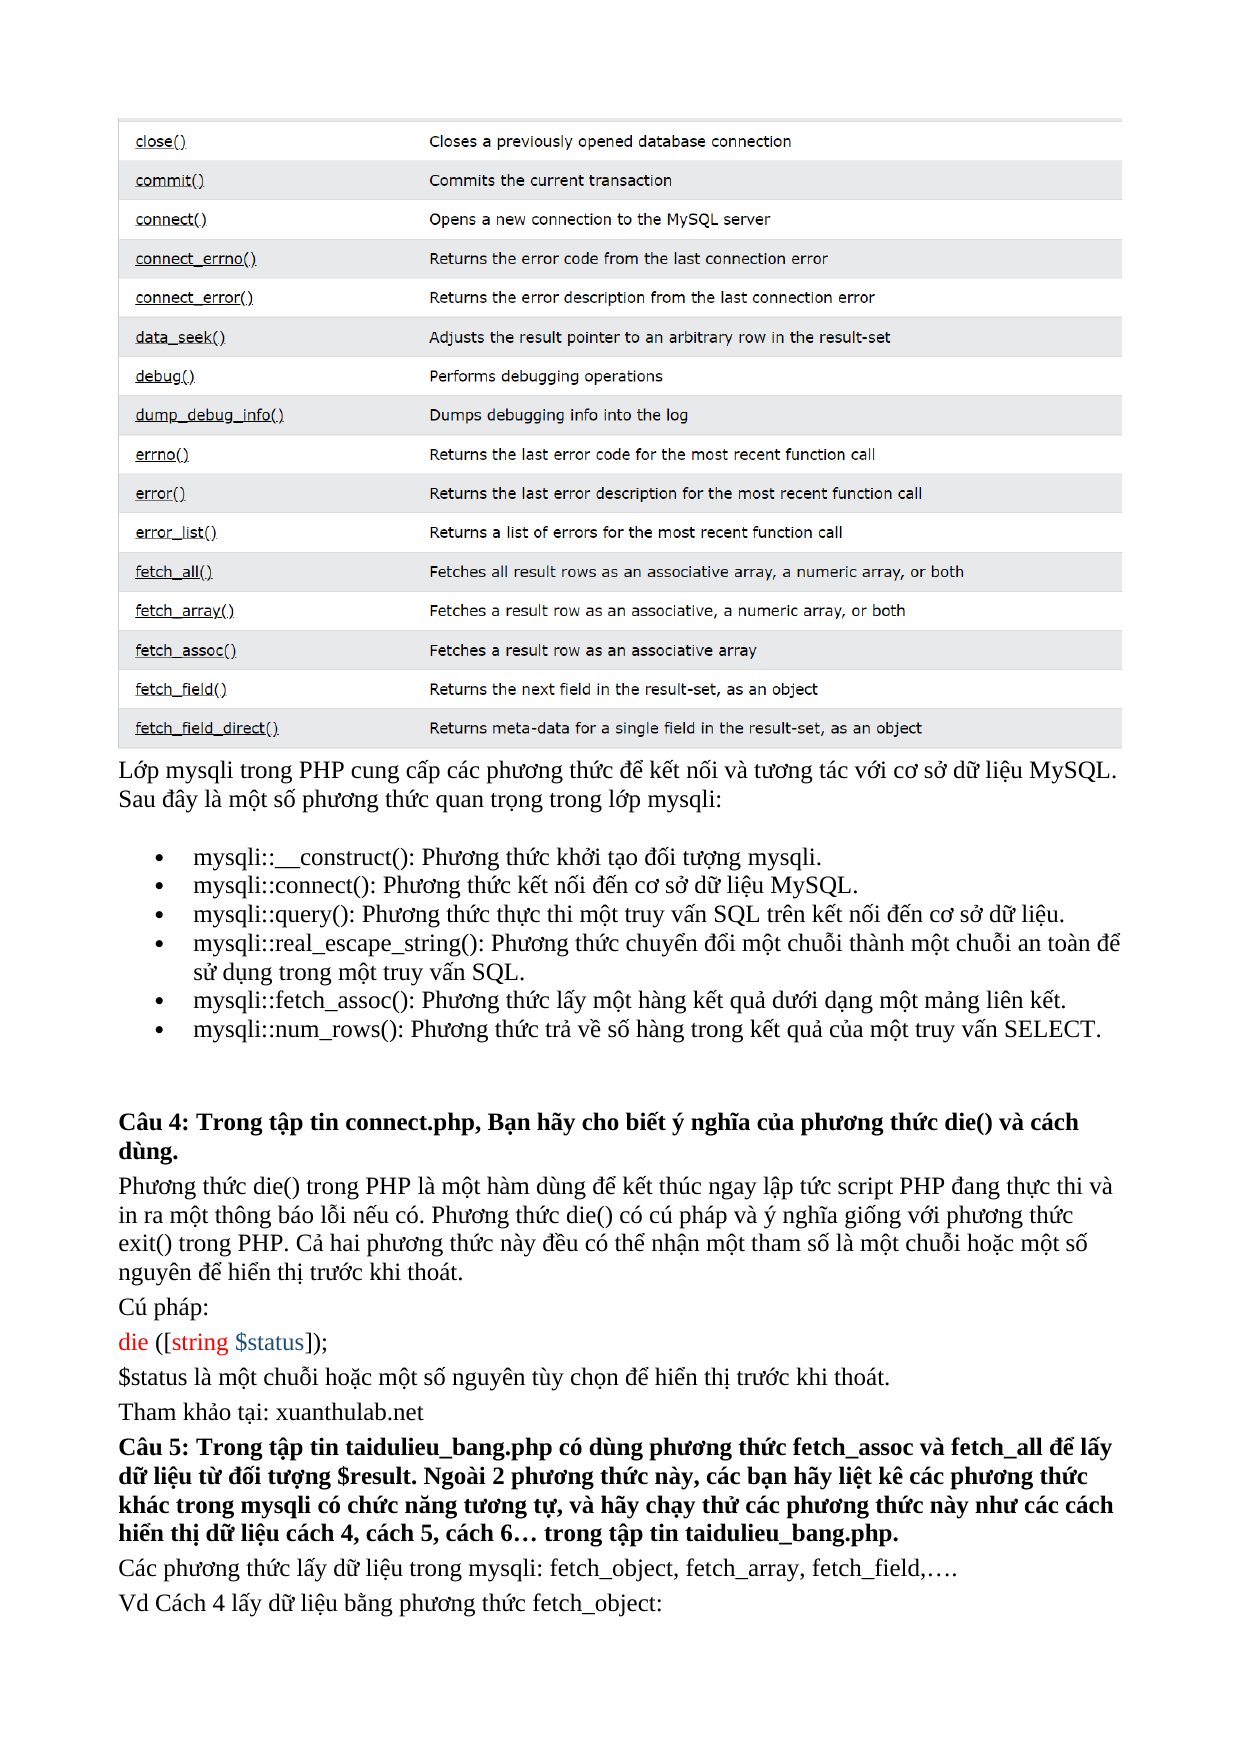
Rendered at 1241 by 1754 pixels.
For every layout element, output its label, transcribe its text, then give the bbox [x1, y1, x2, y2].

list mysqli::query(): Phương thức thực thi một truy vấn SQL trên kết nối đến cơ sở dữ liệu. [156, 899, 1122, 928]
list mysqli::connect(): Phương thức kết nối đến cơ sở dữ liệu MySQL. [156, 871, 1122, 899]
list mysqli::fetch_assoc(): Phương thức lấy một hàng kết quả dưới dạng một mảng liên kết. [156, 986, 1122, 1014]
picture [118, 118, 1123, 749]
text Các phương thức lấy dữ liệu trong mysqli: fetch_object, fetch_array, fetch_field,…. [118, 1553, 1122, 1582]
text Tham khảo tại: xuanthulab.net [118, 1397, 1122, 1426]
text die ([string $status]); [118, 1327, 1122, 1356]
text Vd Cách 4 lấy dữ liệu bằng phương thức fetch_object: [118, 1588, 1122, 1617]
text $status là một chuỗi hoặc một số nguyên tùy chọn để hiển thị trước khi thoát. [118, 1362, 1122, 1391]
list mysqli::num_rows(): Phương thức trả về số hàng trong kết quả của một truy vấn SELECT. [156, 1014, 1122, 1043]
text Cú pháp: [118, 1292, 1122, 1321]
list mysqli::__construct(): Phương thức khởi tạo đối tượng mysqli. [156, 842, 1122, 871]
text Câu 5: Trong tập tin taidulieu_bang.php có dùng phương thức fetch_assoc và fetch_all để lấy dữ liệu từ đối tượng $result. Ngoài 2 phương thức này, các bạn hãy liệt kê các phương thức khác trong mysqli có chức năng tương tự, và hãy chạy thử các phương thức này như các cách hiển thị dữ liệu cách 4, cách 5, cách 6… trong tập tin taidulieu_bang.php. [118, 1432, 1122, 1547]
text Phương thức die() trong PHP là một hàm dùng để kết thúc ngay lập tức script PHP đang thực thi và in ra một thông báo lỗi nếu có. Phương thức die() có cú pháp và ý nghĩa giống với phương thức exit() trong PHP. Cả hai phương thức này đều có thể nhận một tham số là một chuỗi hoặc một số nguyên để hiển thị trước khi thoát. [118, 1171, 1122, 1286]
list mysqli::real_escape_string(): Phương thức chuyển đổi một chuỗi thành một chuỗi an toàn để sử dụng trong một truy vấn SQL. [156, 928, 1122, 986]
text Câu 4: Trong tập tin connect.php, Bạn hãy cho biết ý nghĩa của phương thức die() và cách dùng. [118, 1107, 1122, 1165]
text Lớp mysqli trong PHP cung cấp các phương thức để kết nối và tương tác với cơ sở dữ liệu MySQL. Sau đây là một số phương thức quan trọng trong lớp mysqli: [118, 755, 1122, 813]
